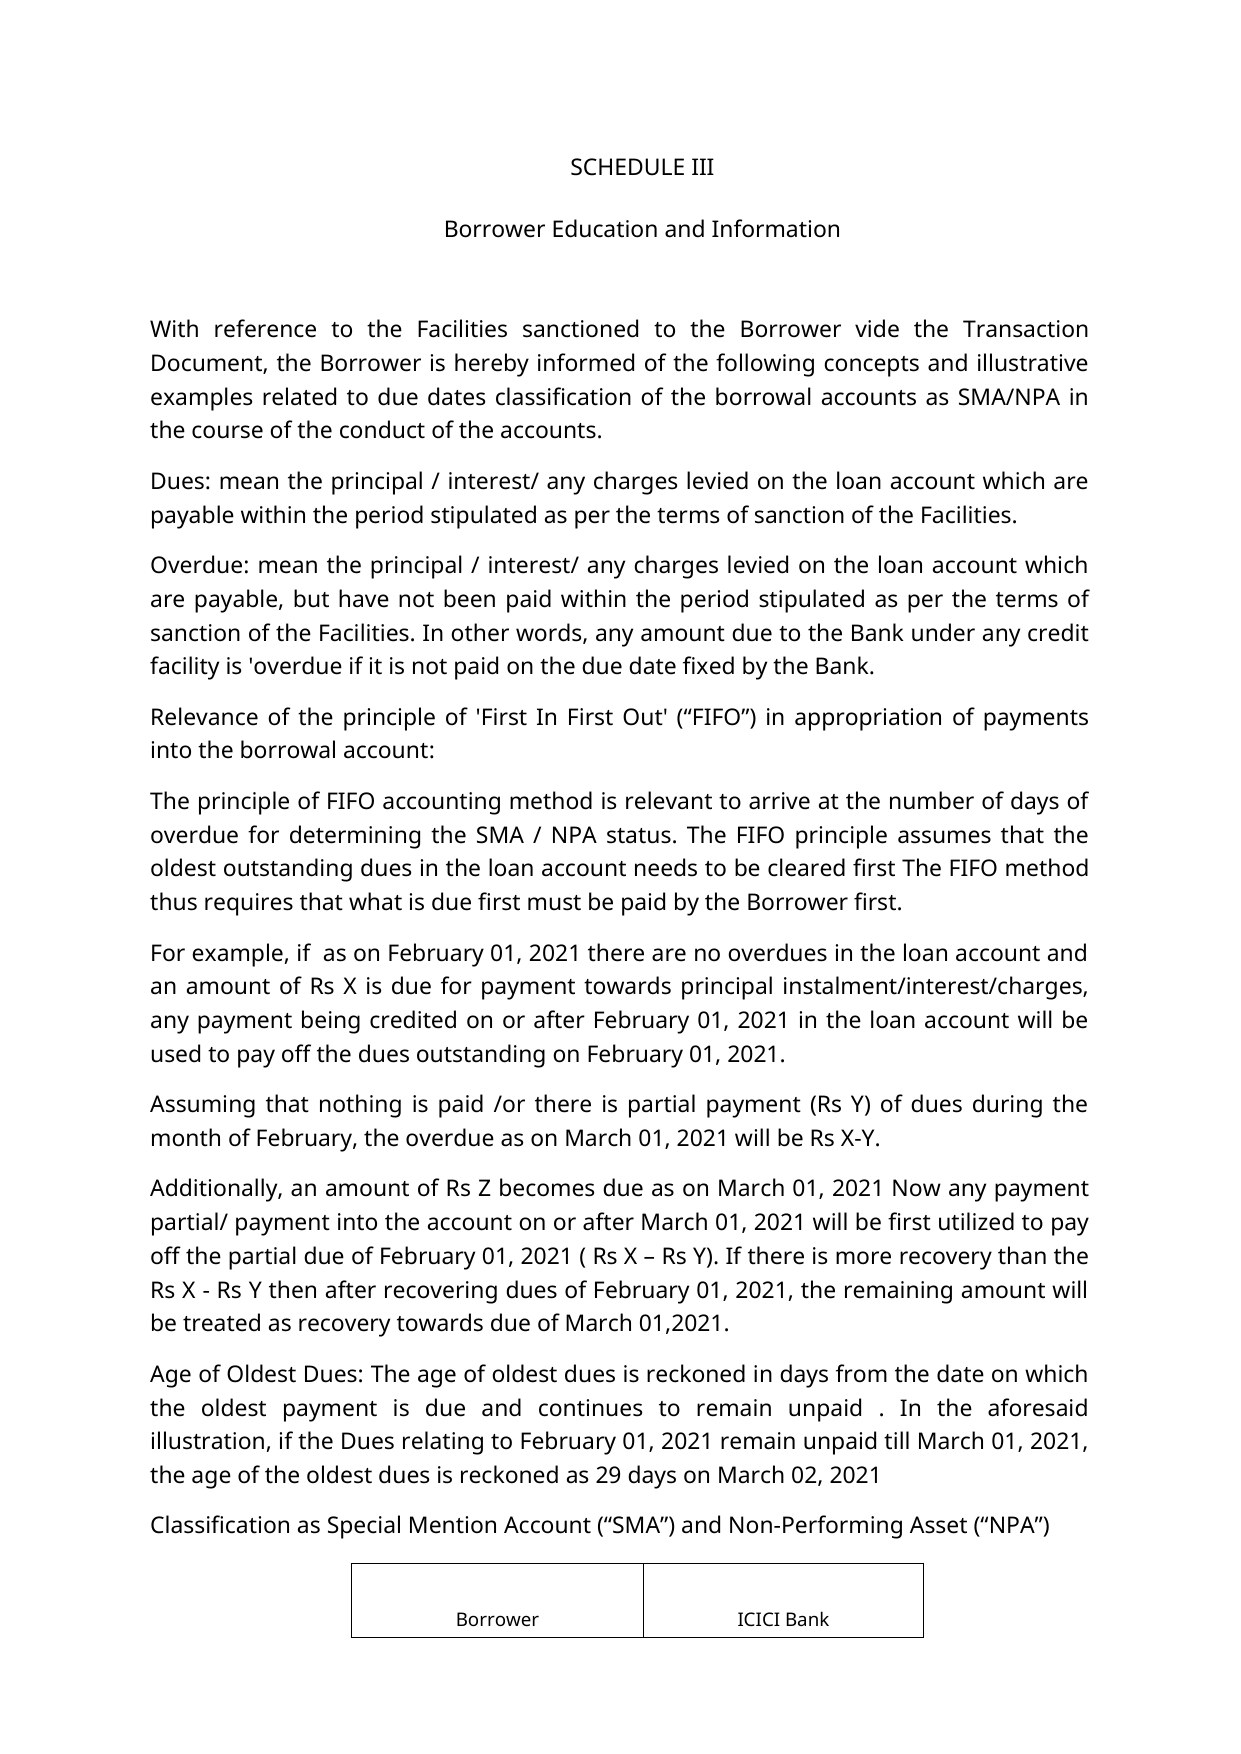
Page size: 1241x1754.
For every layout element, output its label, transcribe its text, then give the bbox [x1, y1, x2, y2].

text Classification as Special Mention Account (“SMA”) and Non-Performing Asset (“NPA”) [150, 1509, 1090, 1541]
text Age of Oldest Dues: The age of oldest dues is reckoned in days from the date on which the oldest payment is due and continues to remain unpaid . In the aforesaid illustration, if the Dues relating to February 01, 2021 remain unpaid till March 01, 2021, the age of the oldest dues is reckoned as 29 days on March 02, 2021 [150, 1358, 1090, 1490]
text With reference to the Facilities sanctioned to the Borrower vide the Transaction Document, the Borrower is hereby informed of the following concepts and illustrative examples related to due dates classification of the borrowal accounts as SMA/NPA in the course of the conduct of the accounts. [150, 313, 1090, 446]
text Dues: mean the principal / interest/ any charges levied on the loan account which are payable within the period stipulated as per the terms of sanction of the Facilities. [150, 465, 1090, 530]
text Borrower Education and Information [194, 213, 1090, 244]
text The principle of FIFO accounting method is relevant to arrive at the number of days of overdue for determining the SMA / NPA status. The FIFO principle assumes that the oldest outstanding dues in the loan account needs to be cleared first The FIFO method thus requires that what is due first must be paid by the Borrower first. [150, 785, 1090, 917]
text Assuming that nothing is paid /or there is partial payment (Rs Y) of dues during the month of February, the overdue as on March 01, 2021 will be Rs X-Y. [150, 1088, 1090, 1153]
text Additionally, an amount of Rs Z becomes due as on March 01, 2021 Now any payment partial/ payment into the account on or after March 01, 2021 will be first utilized to pay off the partial due of February 01, 2021 ( Rs X – Rs Y). If there is more recovery than the Rs X - Rs Y then after recovering dues of February 01, 2021, the remaining amount will be treated as recovery towards due of March 01,2021. [150, 1172, 1090, 1339]
text SCHEDULE III [194, 151, 1090, 182]
text Overdue: mean the principal / interest/ any charges levied on the loan account which are payable, but have not been paid within the period stipulated as per the terms of sanction of the Facilities. In other words, any amount due to the Bank under any credit facility is 'overdue if it is not paid on the due date fixed by the Bank. [150, 549, 1090, 682]
text Relevance of the principle of 'First In First Out' (“FIFO”) in appropriation of payments into the borrowal account: [150, 701, 1090, 766]
text For example, if as on February 01, 2021 there are no overdues in the loan account and an amount of Rs X is due for payment towards principal instalment/interest/charges, any payment being credited on or after February 01, 2021 in the loan account will be used to pay off the dues outstanding on February 01, 2021. [150, 937, 1090, 1069]
